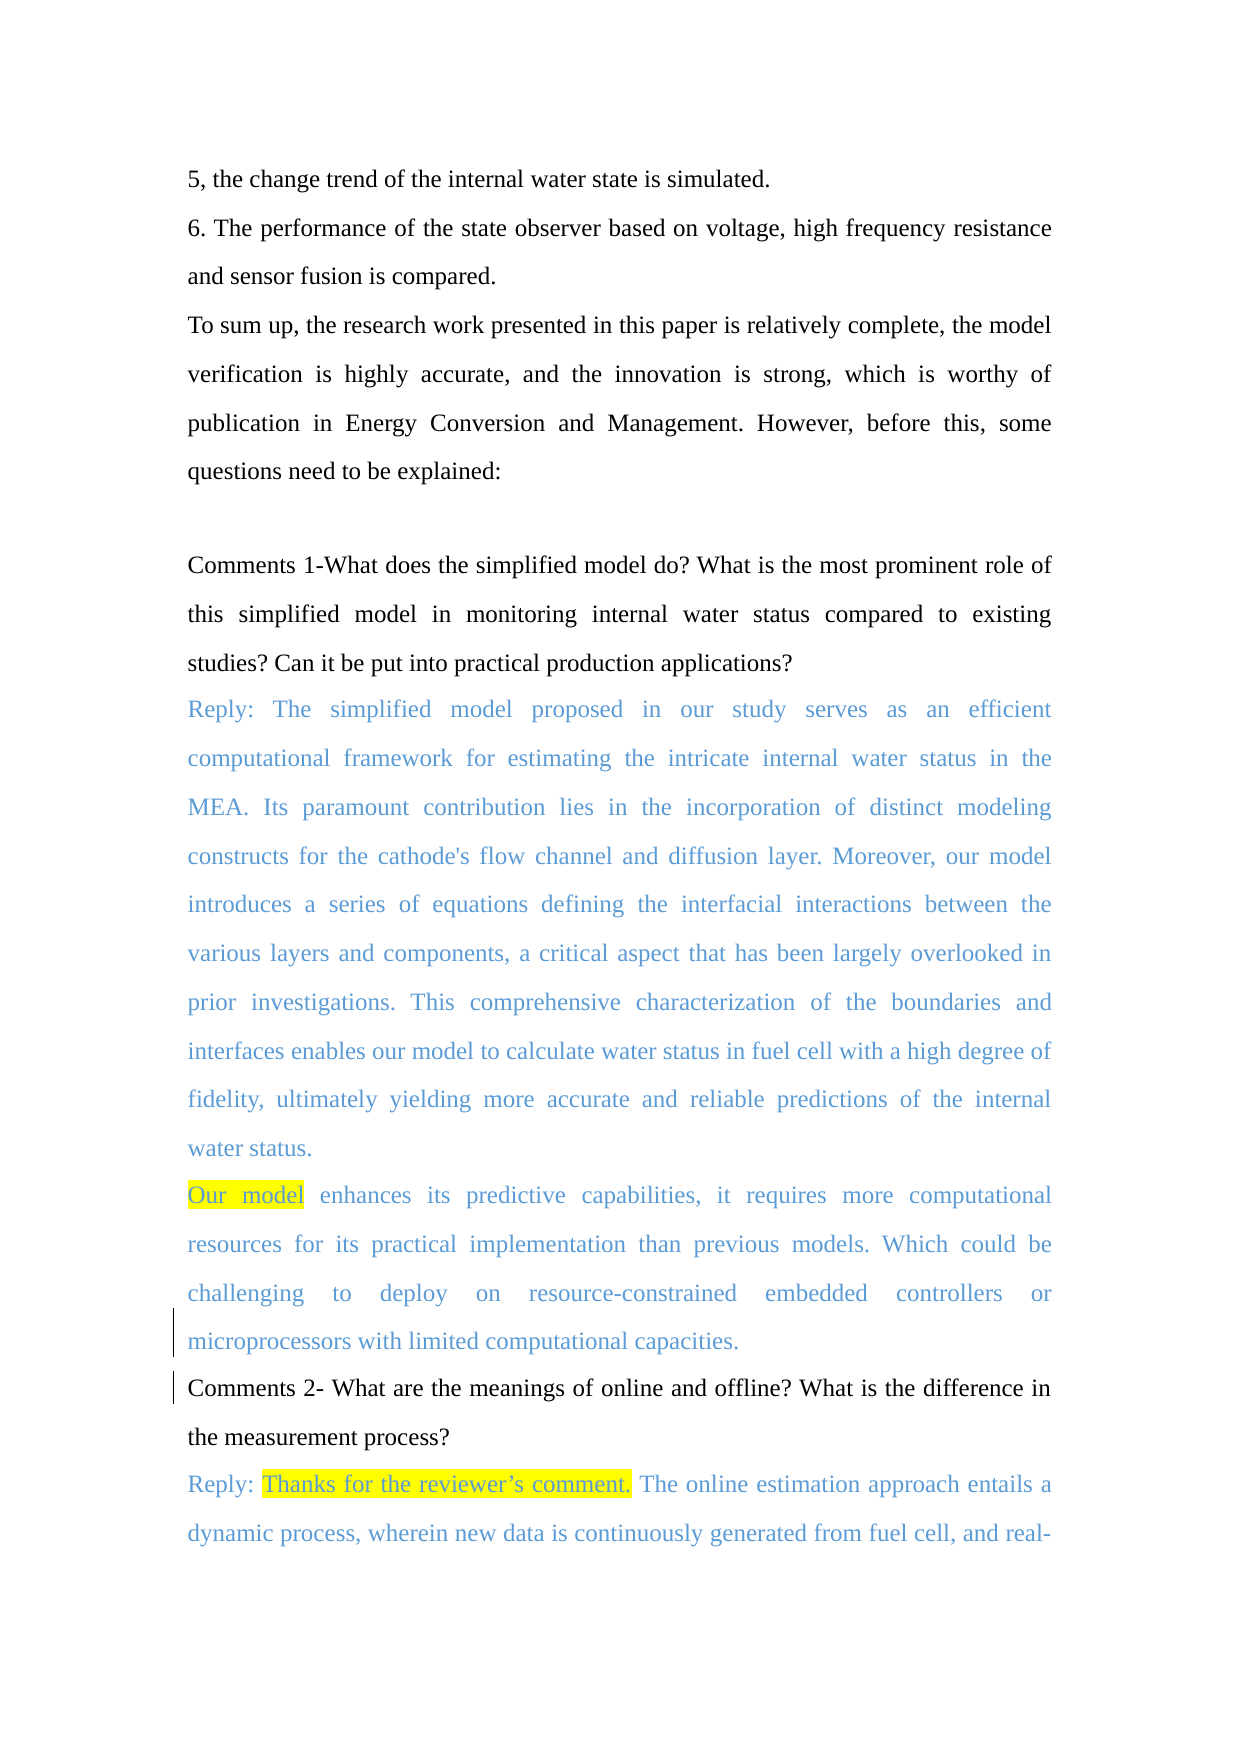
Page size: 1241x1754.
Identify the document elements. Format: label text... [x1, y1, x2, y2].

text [187, 162, 1053, 487]
text Comments 2- What are the meanings of online and offline? What is the difference in the measurement process? [187, 1371, 1053, 1453]
text Our model enhances its predictive capabilities, it requires more computational resources for its practical implementation than previous models. Which could be challenging to deploy on resource-constrained embedded controllers or microprocessors with limited computational capacities. [187, 1178, 1053, 1357]
text Comments 1-What does the simplified model do? What is the most prominent role of this simplified model in monitoring internal water status compared to existing studies? Can it be put into practical production applications? [187, 548, 1053, 678]
text Reply: The simplified model proposed in our study serves as an efficient computational framework for estimating the intricate internal water status in the MEA. Its paramount contribution lies in the incorporation of distinct modeling constructs for the cathode's flow channel and diffusion layer. Moreover, our model introduces a series of equations defining the interfacial interactions between the various layers and components, a critical aspect that has been largely overlooked in prior investigations. This comprehensive characterization of the boundaries and interfaces enables our model to calculate water status in fuel cell with a high degree of fidelity, ultimately yielding more accurate and reliable predictions of the internal water status. [187, 693, 1053, 1164]
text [187, 1467, 1053, 1548]
